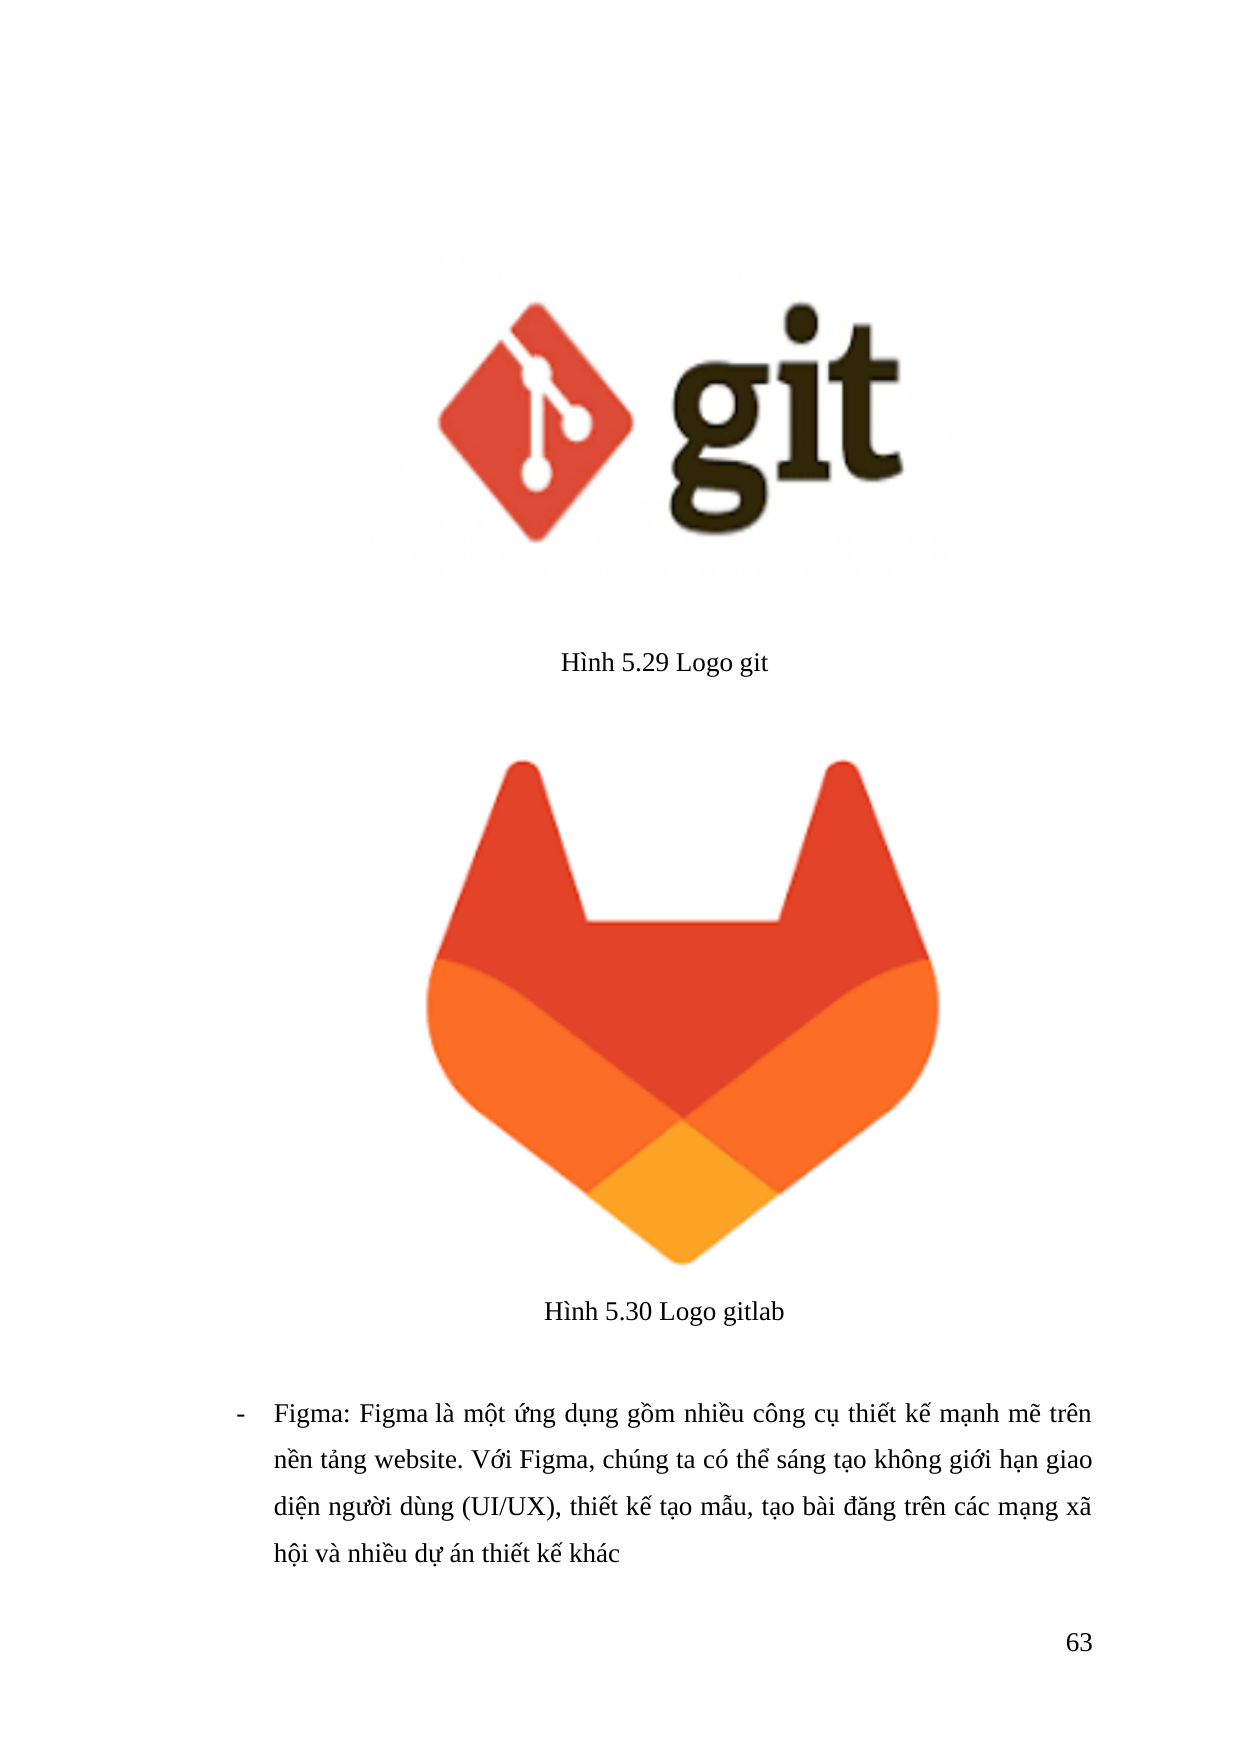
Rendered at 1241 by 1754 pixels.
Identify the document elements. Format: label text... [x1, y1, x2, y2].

picture [371, 147, 996, 625]
picture [417, 758, 949, 1274]
